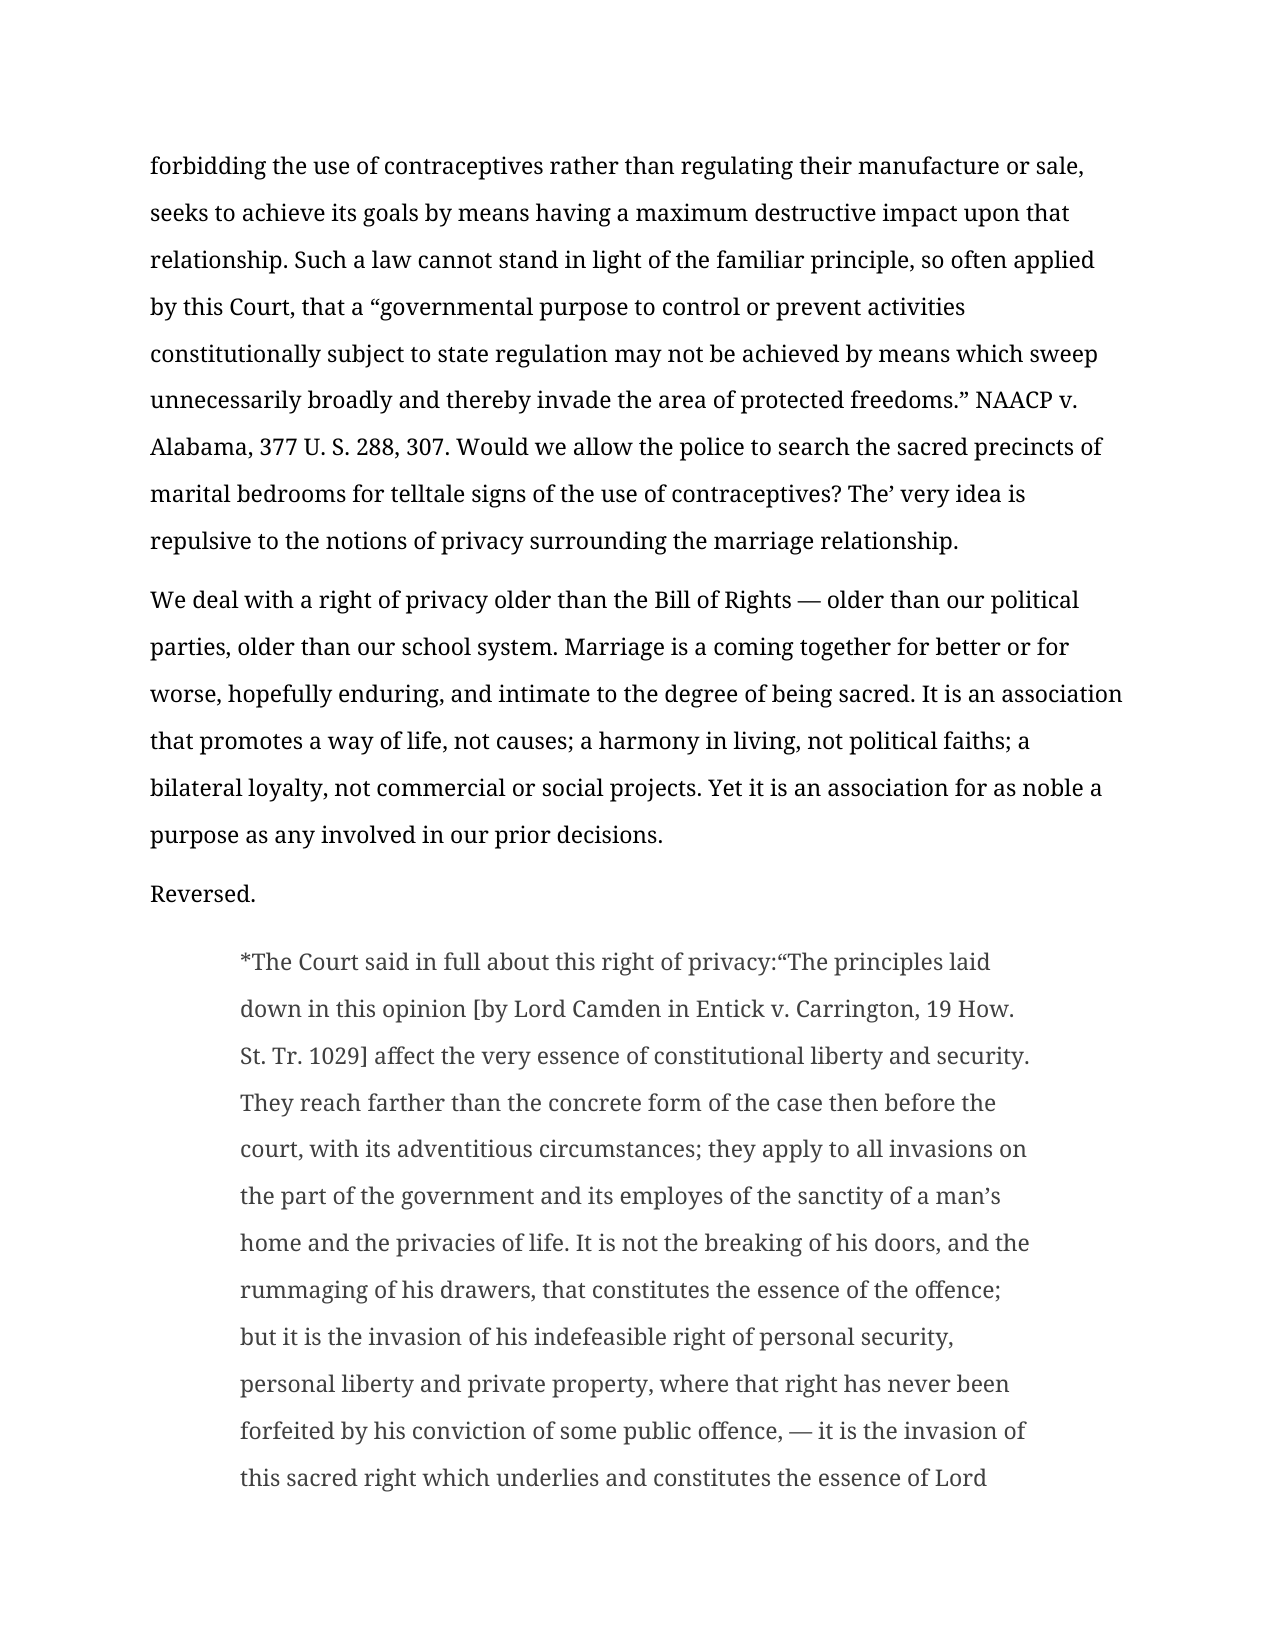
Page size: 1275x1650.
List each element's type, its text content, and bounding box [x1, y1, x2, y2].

text Reversed. [150, 878, 1125, 909]
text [150, 150, 1125, 556]
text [240, 946, 1035, 1493]
text We deal with a right of privacy older than the Bill of Rights — older than our political parties, older than our school system. Marriage is a coming together for better or for worse, hopefully enduring, and intimate to the degree of being sacred. It is an association that promotes a way of life, not causes; a harmony in living, not political faiths; a bilateral loyalty, not commercial or social projects. Yet it is an association for as noble a purpose as any involved in our prior decisions. [150, 584, 1125, 850]
